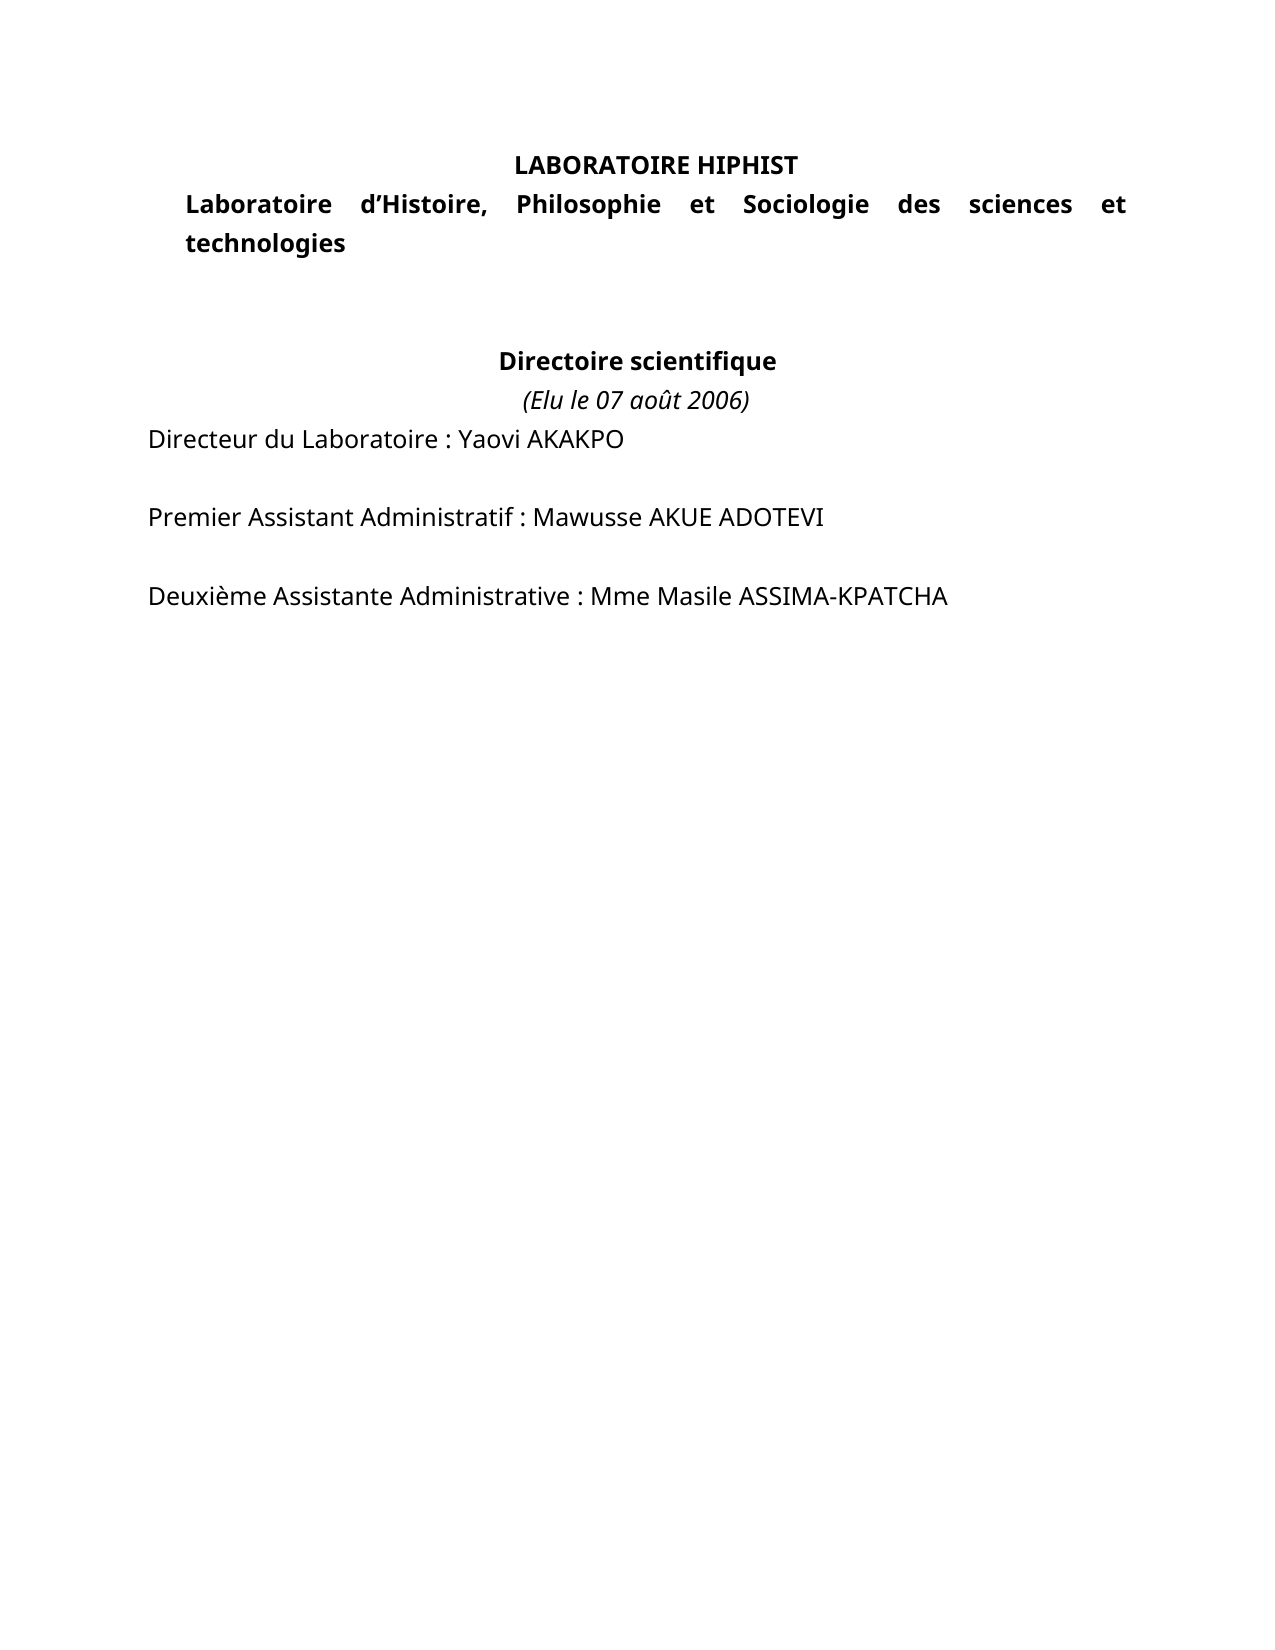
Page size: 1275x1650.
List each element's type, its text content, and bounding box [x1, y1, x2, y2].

text Directeur du Laboratoire : Yaovi AKAKPO [148, 422, 1127, 456]
text Deuxième Assistante Administrative : Mme Masile ASSIMA-KPATCHA [148, 578, 1127, 612]
text Premier Assistant Administratif : Mawusse AKUE ADOTEVI [148, 500, 1127, 534]
text Directoire scientifique [148, 343, 1127, 377]
text Laboratoire d’Histoire, Philosophie et Sociologie des sciences et technologies [185, 187, 1127, 260]
text LABORATOIRE HIPHIST [185, 148, 1127, 182]
text (Elu le 07 août 2006) [148, 383, 1127, 417]
